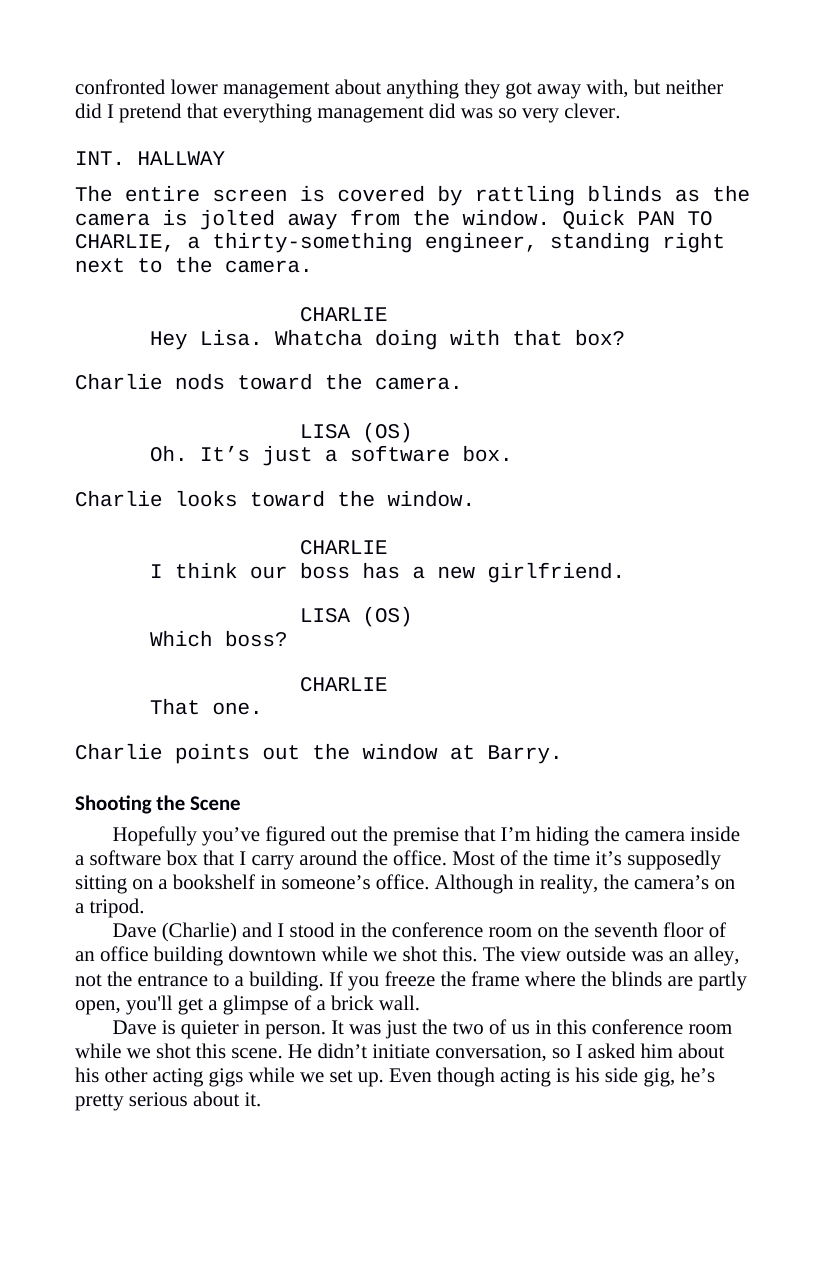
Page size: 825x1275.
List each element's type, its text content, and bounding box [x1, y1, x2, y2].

text Hey Lisa. Whatcha doing with that box? [150, 327, 675, 351]
text Dave (Charlie) and I stood in the conference room on the seventh floor of an office building downtown while we shot this. The view outside was an alley, not the entrance to a building. If you freeze the frame where the blinds are partly open, you'll get a glimpse of a brick wall. [75, 918, 750, 1014]
text Charlie nods toward the camera. [75, 372, 750, 396]
subtitle INT. HALLWAY [75, 148, 750, 172]
text That one. [150, 697, 675, 721]
text LISA (OS) [75, 606, 750, 629]
text Charlie points out the window at Barry. [75, 742, 750, 765]
text Dave is quieter in person. It was just the two of us in this conference room while we shot this scene. He didn’t initiate conversation, so I asked him about his other acting gigs while we set up. Even though acting is his side gig, he’s pretty serious about it. [75, 1014, 750, 1111]
text Hopefully you’ve figured out the premise that I’m hiding the camera inside a software box that I carry around the office. Most of the time it’s supposedly sitting on a bookshelf in someone’s office. Although in reality, the camera’s on a tripod. [75, 822, 750, 918]
text Oh. It’s just a software box. [150, 444, 675, 468]
text I think our boss has a new girlfriend. [150, 561, 675, 585]
text The entire screen is covered by rattling blinds as the camera is jolted away from the window. Quick PAN TO CHARLIE, a thirty-something engineer, standing right next to the camera. [75, 184, 750, 279]
text CHARLIE [75, 537, 750, 561]
subtitle Shooting the Scene [75, 790, 750, 816]
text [75, 75, 750, 123]
text CHARLIE [75, 304, 750, 327]
text CHARLIE [75, 674, 750, 697]
text LISA (OS) [75, 421, 750, 444]
text Which boss? [150, 629, 675, 653]
text Charlie looks toward the window. [75, 489, 750, 512]
